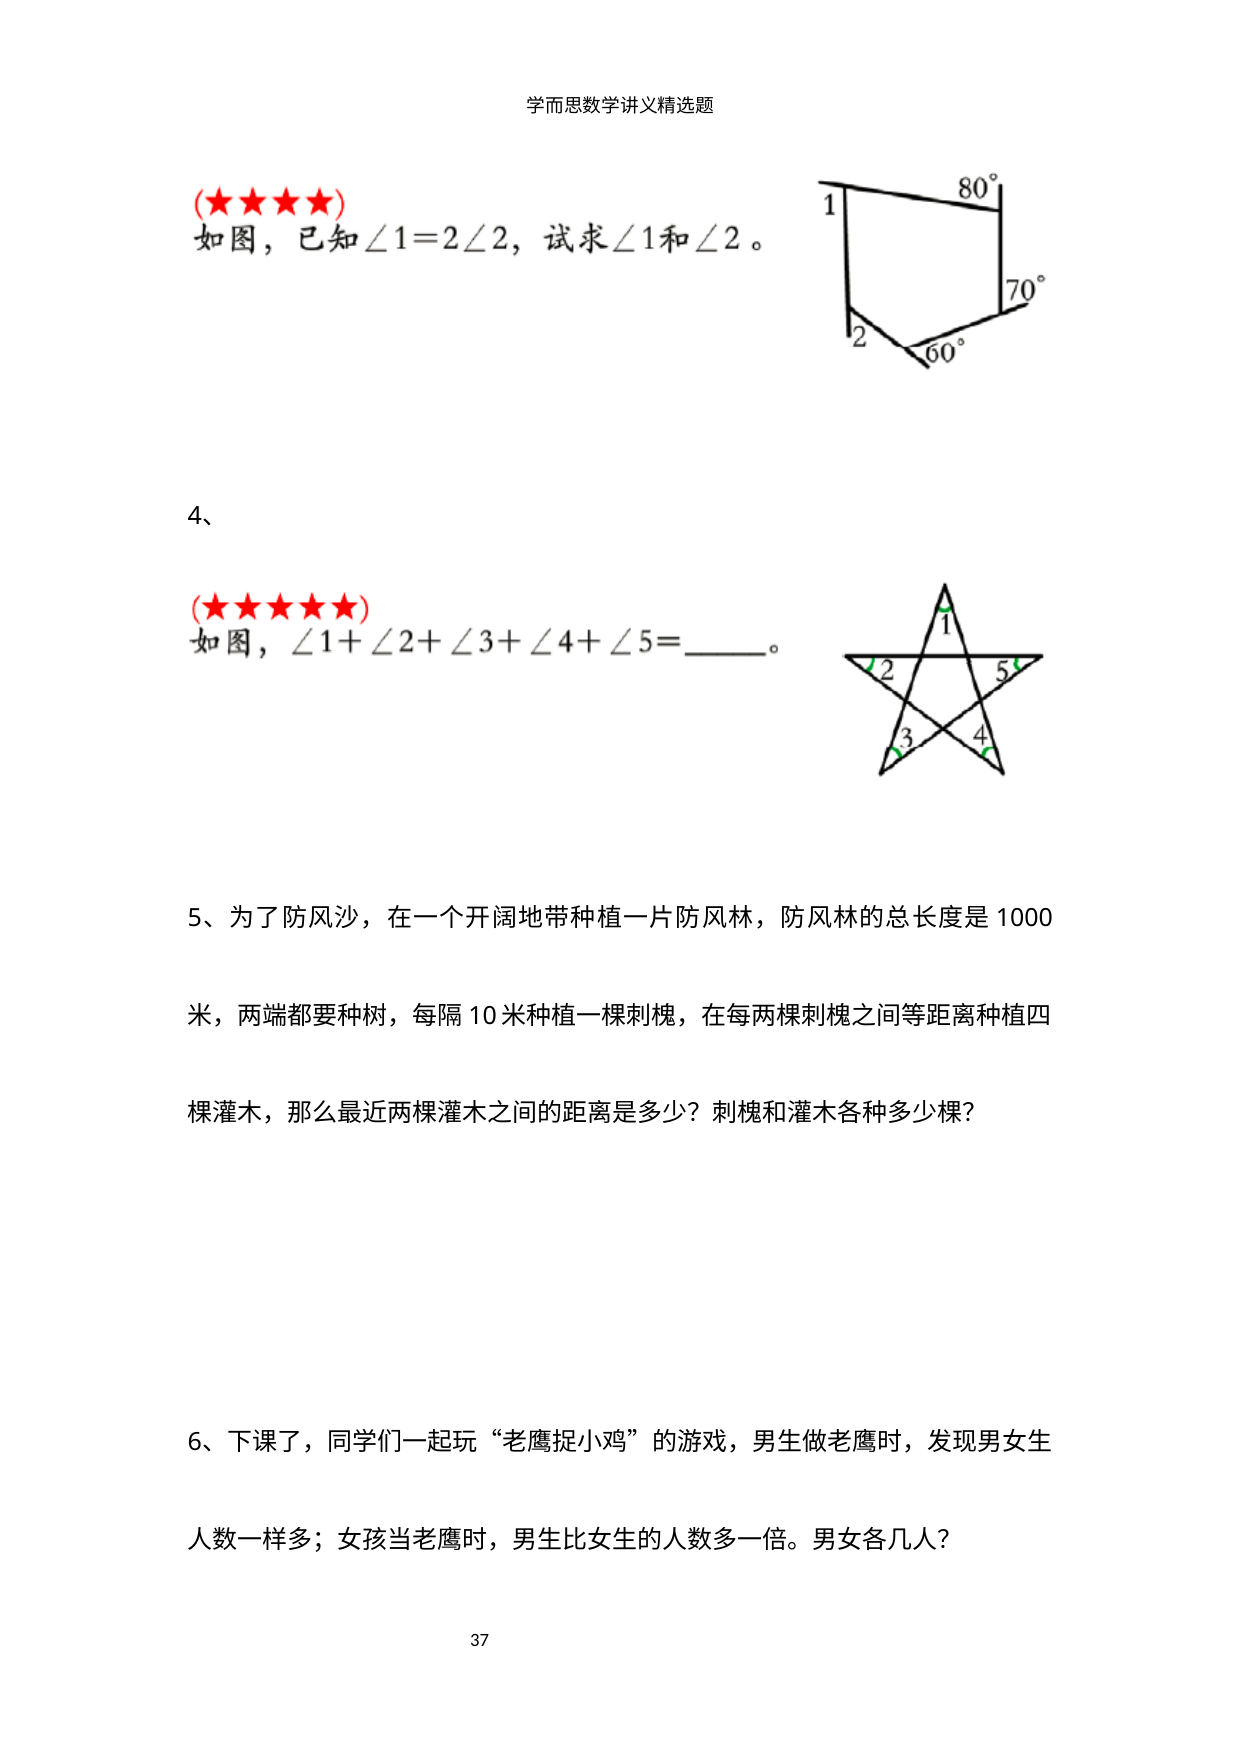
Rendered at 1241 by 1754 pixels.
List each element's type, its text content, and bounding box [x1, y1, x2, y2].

list 5、为了防风沙，在一个开阔地带种植一片防风林，防风林的总长度是1000米，两端都要种树，每隔10米种植一棵刺槐，在每两棵刺槐之间等距离种植四棵灌木，那么最近两棵灌木之间的距离是多少？刺槐和灌木各种多少棵？ [187, 883, 1053, 1143]
picture [187, 162, 1052, 394]
list 6、下课了，同学们一起玩“老鹰捉小鸡”的游戏，男生做老鹰时，发现男女生人数一样多；女孩当老鹰时，男生比女生的人数多一倍。男女各几人？ [187, 1407, 1053, 1570]
list 4、 [187, 481, 1053, 546]
picture [187, 564, 1052, 813]
